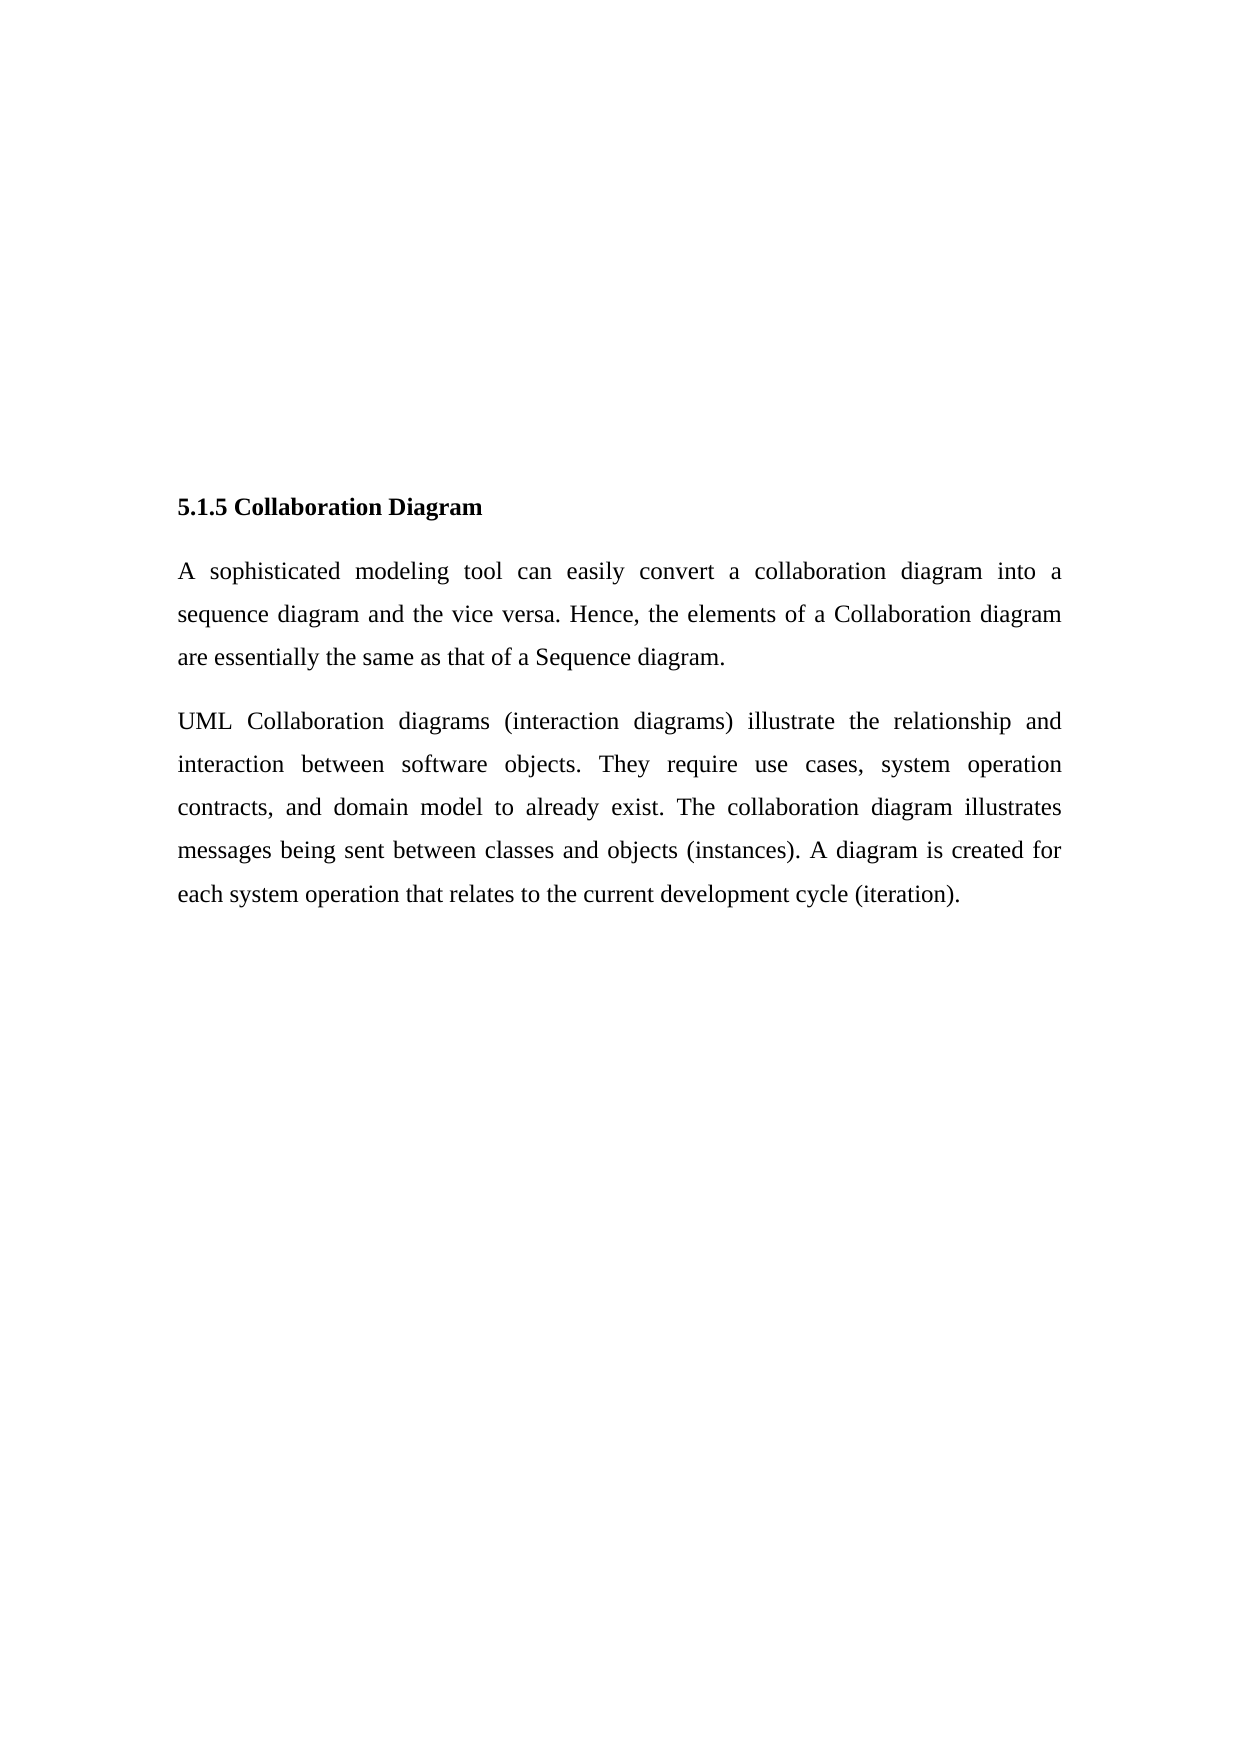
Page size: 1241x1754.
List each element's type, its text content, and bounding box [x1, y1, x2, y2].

text 5.1.5 Collaboration Diagram [177, 492, 1063, 521]
text A sophisticated modeling tool can easily convert a collaboration diagram into a sequence diagram and the vice versa. Hence, the elements of a Collaboration diagram are essentially the same as that of a Sequence diagram. [177, 556, 1063, 671]
text UML Collaboration diagrams (interaction diagrams) illustrate the relationship and interaction between software objects. They require use cases, system operation contracts, and domain model to already exist. The collaboration diagram illustrates messages being sent between classes and objects (instances). A diagram is created for each system operation that relates to the current development cycle (iteration). [177, 706, 1063, 907]
